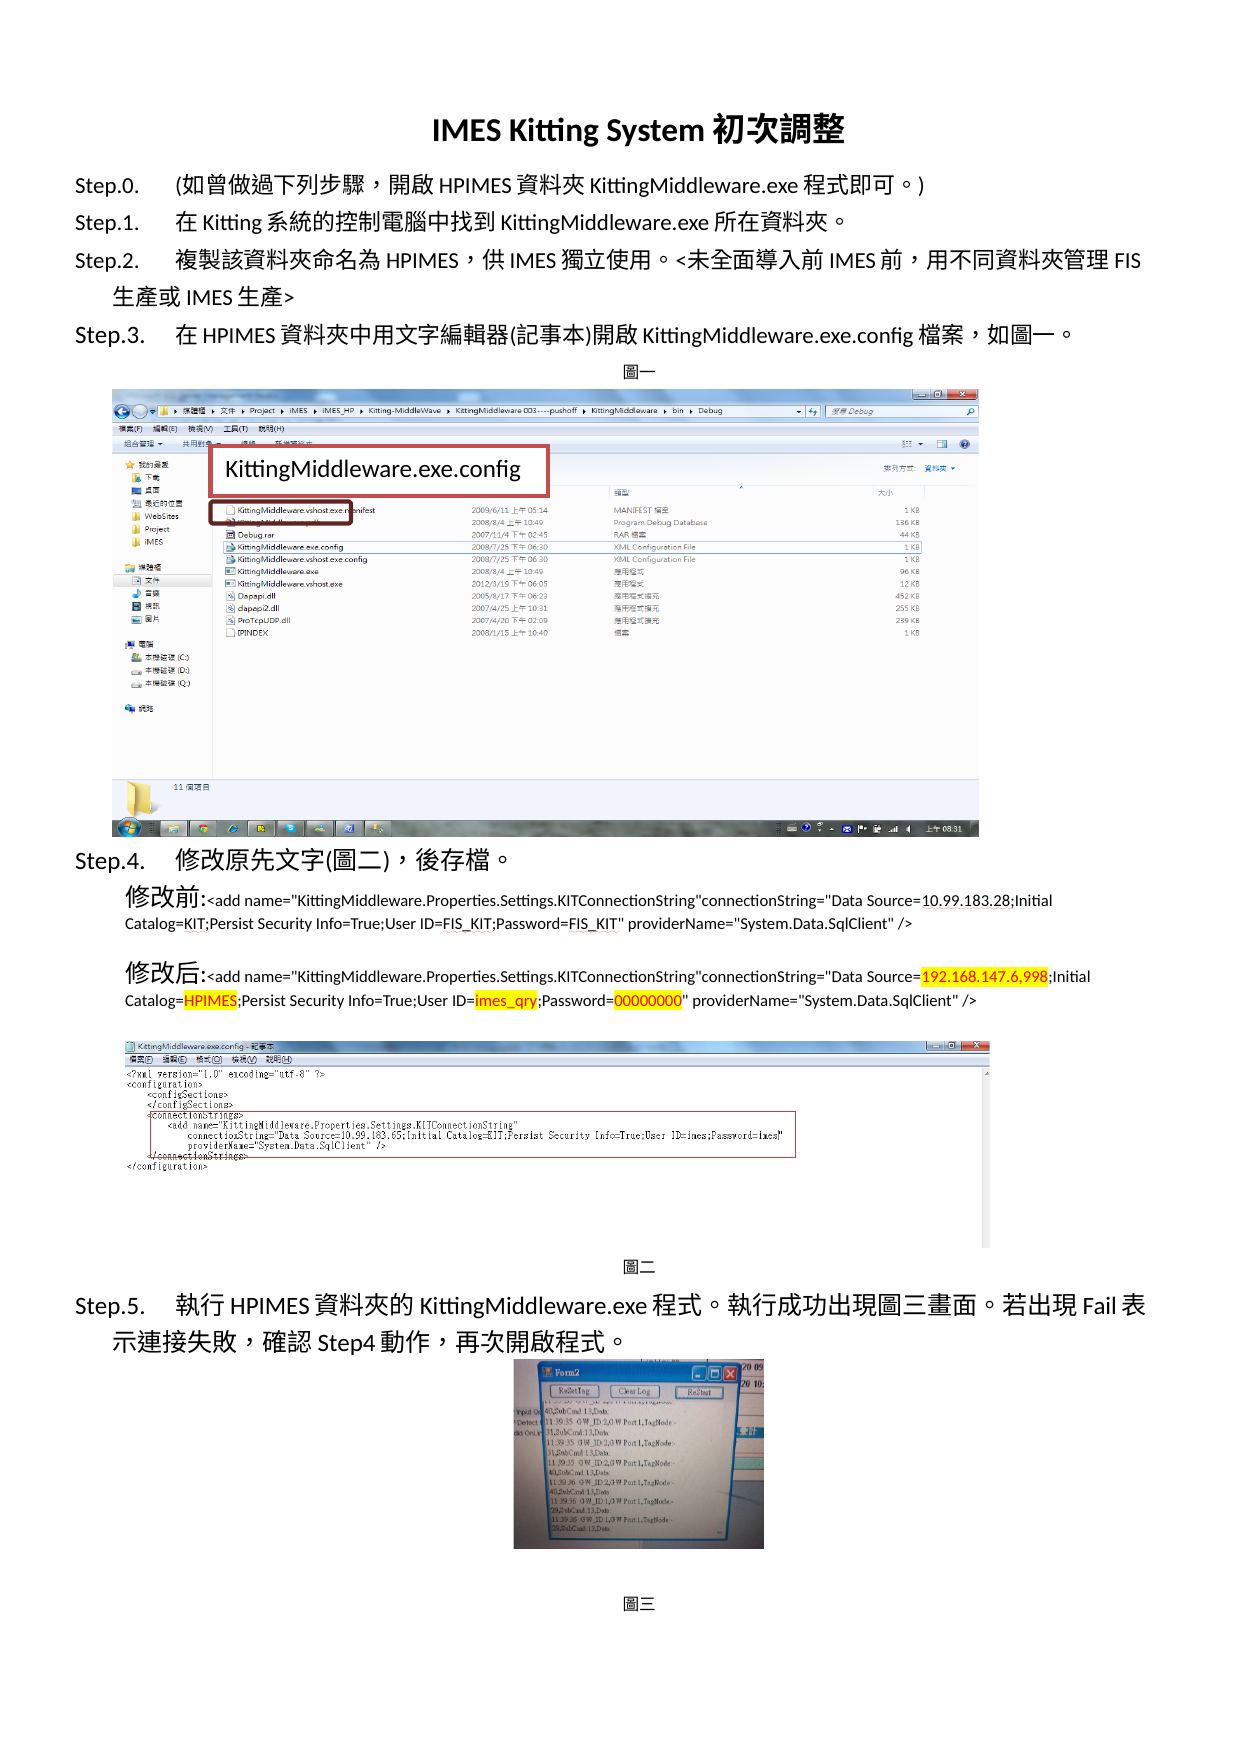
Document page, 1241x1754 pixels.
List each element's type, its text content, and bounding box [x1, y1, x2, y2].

list 執行HPIMES資料夾的KittingMiddleware.exe程式。執行成功出現圖三畫面。若出現Fail表示連接失敗，確認Step4動作，再次開啟程式。 [75, 1285, 1165, 1360]
list 複製該資料夾命名為HPIMES，供IMES獨立使用。<未全面導入前IMES前，用不同資料夾管理FIS生產或IMES生產> [75, 239, 1165, 314]
list 修改后:<add name="KittingMiddleware.Properties.Settings.KITConnectionString"connectionString="Data Source=192.168.147.6,998;Initial Catalog=HPIMES;Persist Security Info=True;User ID=imes_qry;Password=00000000" providerName="System.Data.SqlClient" /> [125, 954, 1165, 1010]
picture [513, 1359, 764, 1549]
list 在HPIMES資料夾中用文字編輯器(記事本)開啟KittingMiddleware.exe.config檔案，如圖一。 [75, 314, 1165, 352]
list 圖二 [112, 1247, 1165, 1285]
list 修改原先文字(圖二)，後存檔。 [75, 389, 1165, 877]
picture [125, 1041, 990, 1248]
list 在Kitting系統的控制電腦中找到KittingMiddleware.exe所在資料夾。 [75, 202, 1165, 239]
list 修改前:<add name="KittingMiddleware.Properties.Settings.KITConnectionString"connectionString="Data Source=10.99.183.28;Initial Catalog=KIT;Persist Security Info=True;User ID=FIS_KIT;Password=FIS_KIT" providerName="System.Data.SqlClient" /> [125, 877, 1165, 933]
text IMES Kitting System 初次調整 [75, 89, 1165, 164]
list 圖三 [112, 1585, 1165, 1622]
list 圖一 [112, 352, 1165, 389]
list (如曾做過下列步驟，開啟HPIMES資料夾KittingMiddleware.exe程式即可。) [75, 164, 1165, 202]
